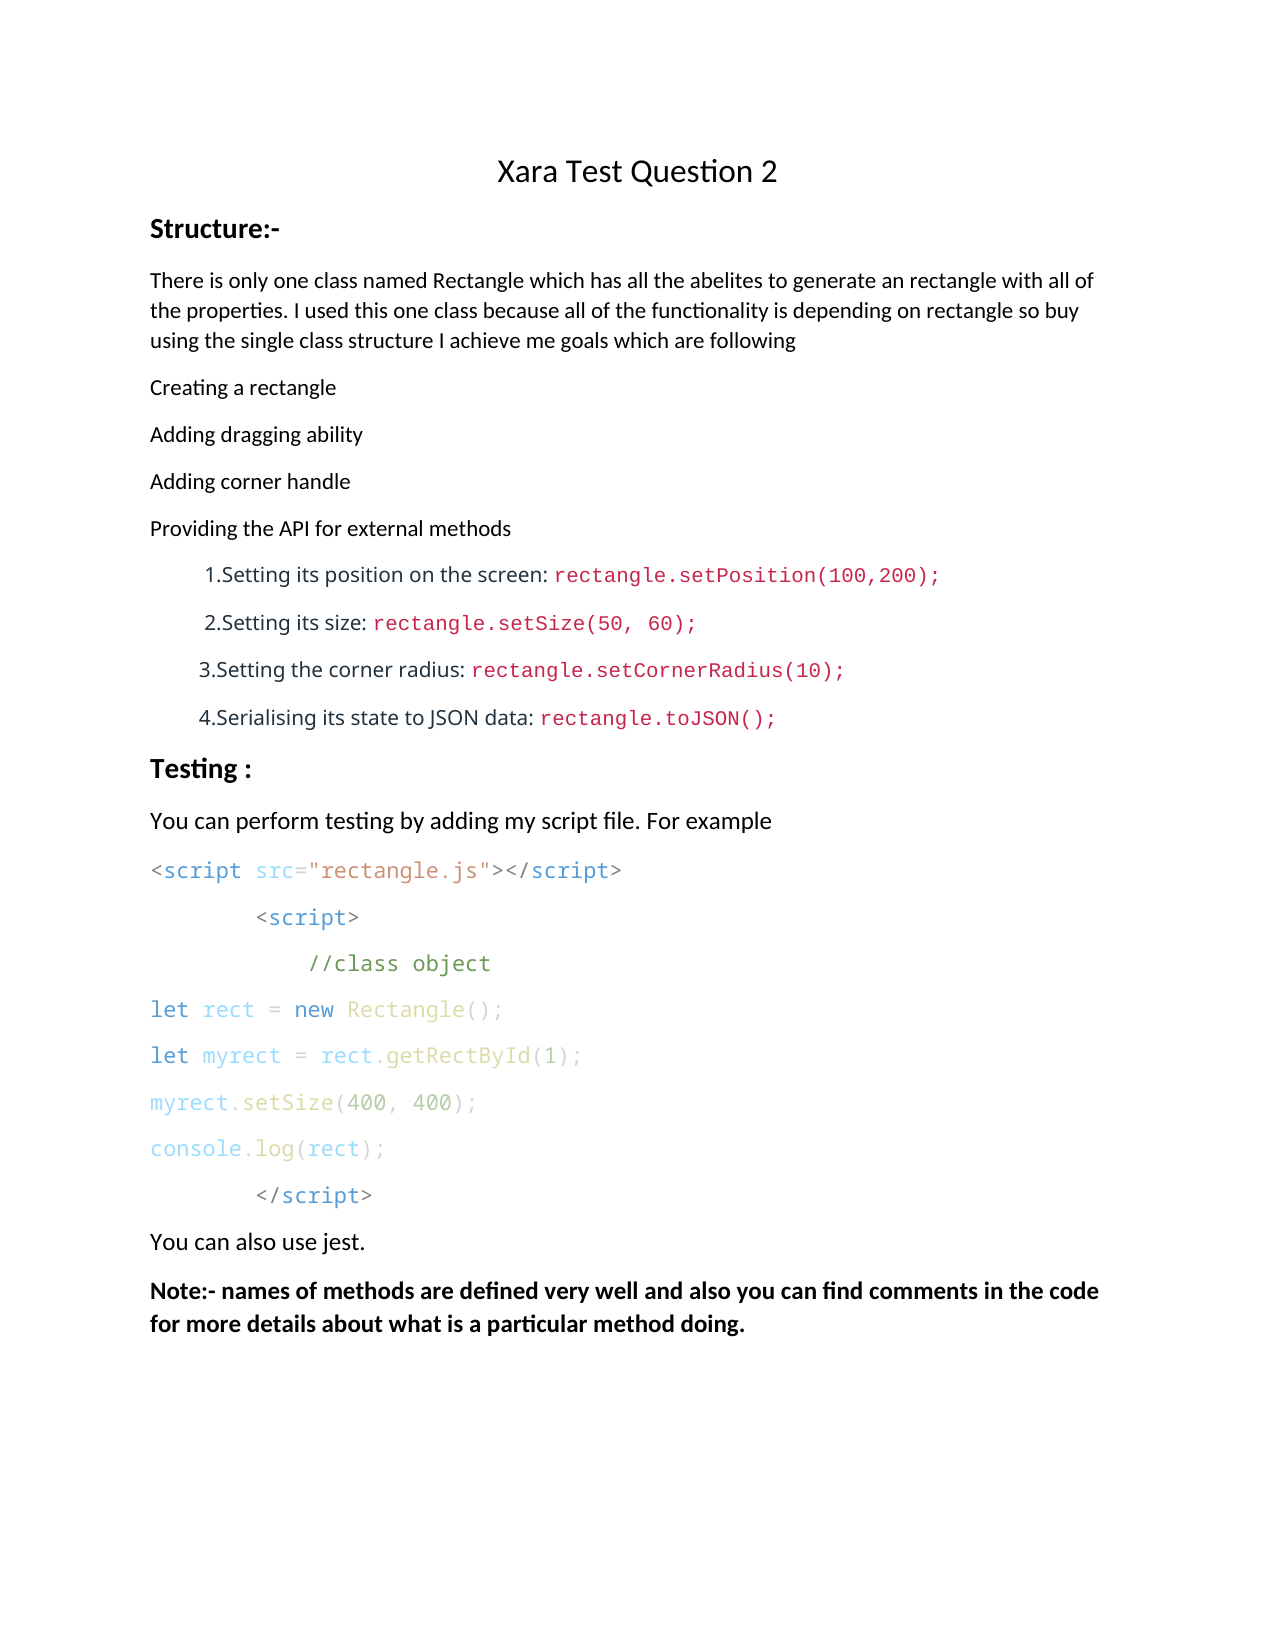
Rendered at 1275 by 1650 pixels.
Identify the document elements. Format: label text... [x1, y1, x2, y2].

text let myrect = rect.getRectById(1); [150, 1040, 1125, 1070]
text myrect.setSize(400, 400); [150, 1087, 1125, 1116]
text Xara Test Question 2 [150, 150, 1125, 191]
text 4.Serialising its state to JSON data: rectangle.toJSON(); [150, 703, 1125, 731]
text <script src="rectangle.js"></script> [150, 855, 1125, 884]
text Adding dragging ability [150, 420, 1125, 448]
text 3.Setting the corner radius: rectangle.setCornerRadius(10); [150, 655, 1125, 684]
text Testing : [150, 750, 1125, 786]
text Creating a rectangle [150, 373, 1125, 401]
text Note:- names of methods are defined very well and also you can find comments in the code for more details about what is a particular method doing. [150, 1275, 1125, 1339]
text console.log(rect); [150, 1133, 1125, 1163]
text You can perform testing by adding my script file. For example [150, 805, 1125, 836]
text 2.Setting its size: rectangle.setSize(50, 60); [150, 608, 1125, 636]
text </script> [150, 1179, 1125, 1209]
text //class object [150, 947, 1125, 977]
text 1.Setting its position on the screen: rectangle.setPosition(100,200); [150, 561, 1125, 589]
text let rect = new Rectangle(); [150, 994, 1125, 1023]
text Structure:- [150, 211, 1125, 246]
text Providing the API for external methods [150, 514, 1125, 542]
text There is only one class named Rectangle which has all the abelites to generate an rectangle with all of the properties. I used this one class because all of the functionality is depending on rectangle so buy using the single class structure I achieve me goals which are following [150, 266, 1125, 354]
text You can also use jest. [150, 1226, 1125, 1256]
text Adding corner handle [150, 467, 1125, 495]
text <script> [150, 901, 1125, 931]
